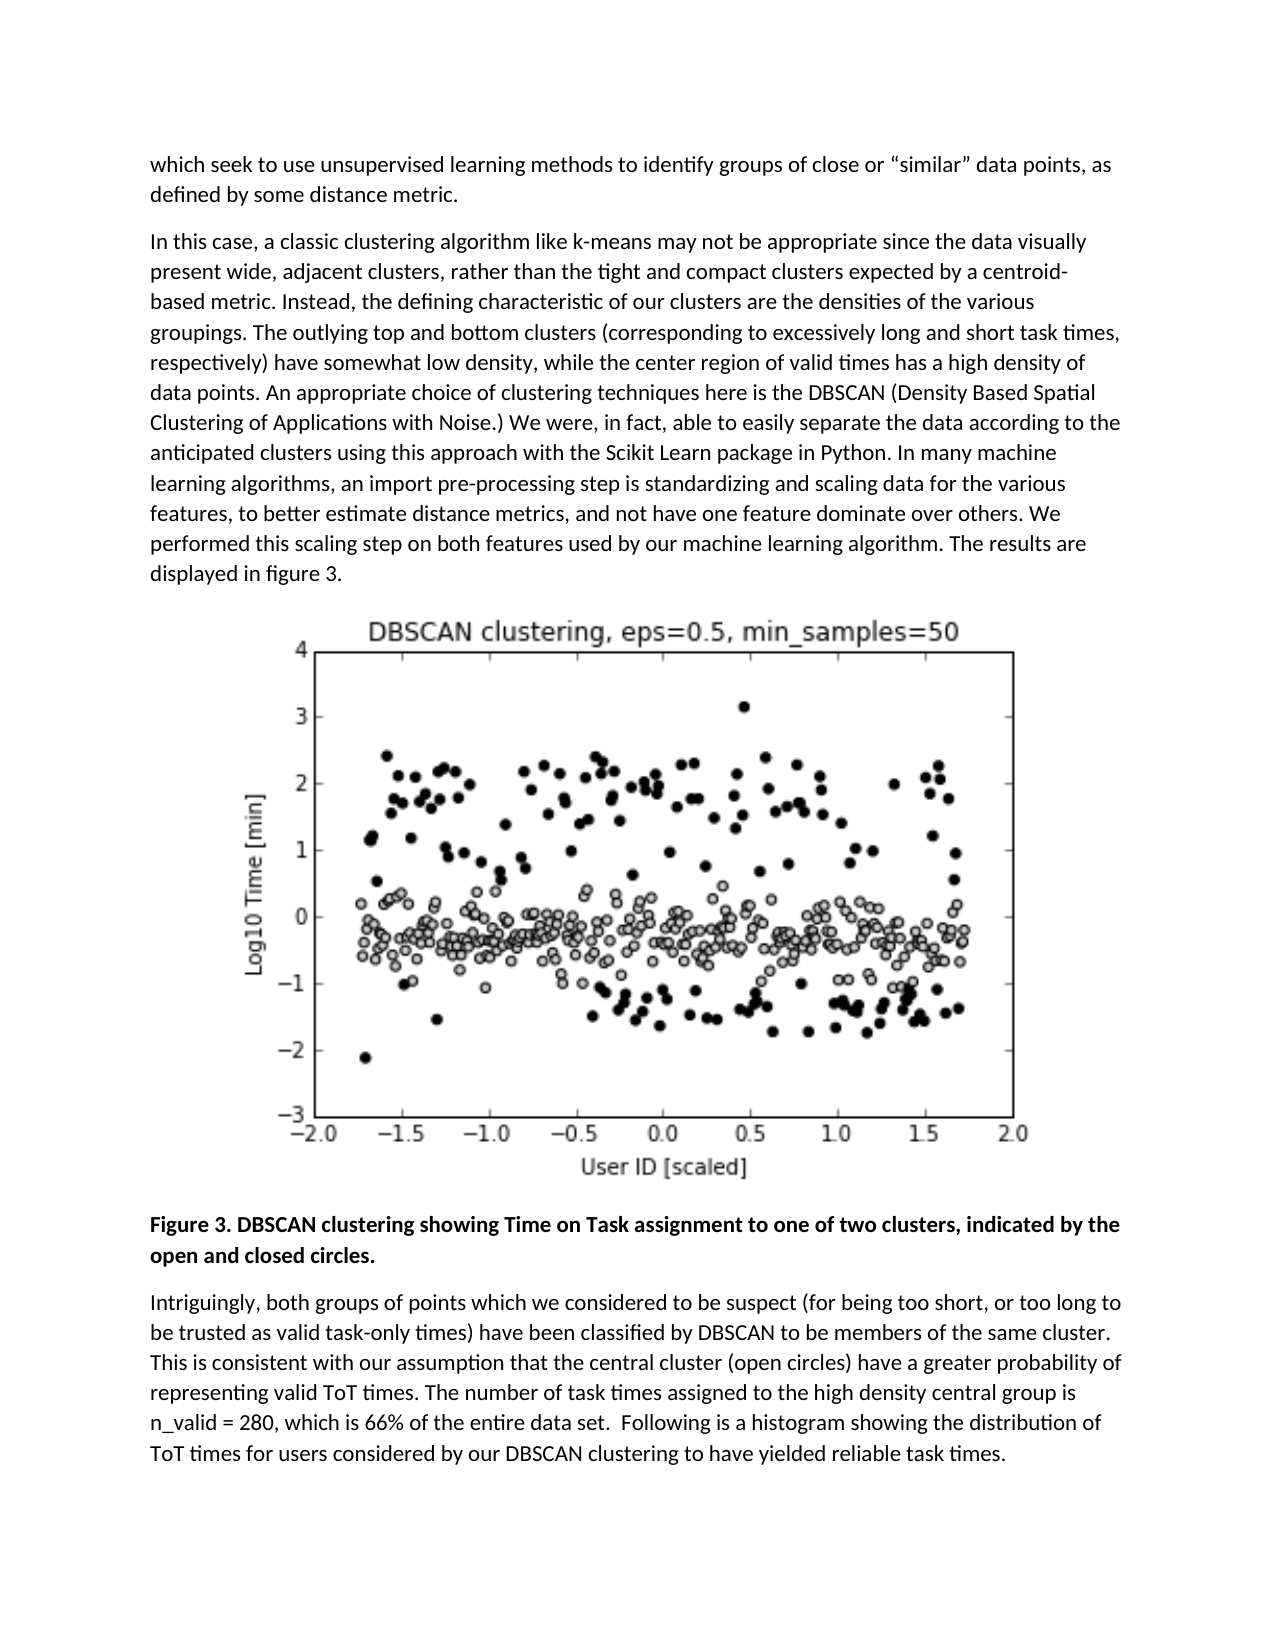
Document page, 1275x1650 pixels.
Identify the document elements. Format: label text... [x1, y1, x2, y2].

text In this case, a classic clustering algorithm like k-means may not be appropriate since the data visually present wide, adjacent clusters, rather than the tight and compact clusters expected by a centroid-based metric. Instead, the defining characteristic of our clusters are the densities of the various groupings. The outlying top and bottom clusters (corresponding to excessively long and short task times, respectively) have somewhat low density, while the center region of valid times has a high density of data points. An appropriate choice of clustering techniques here is the DBSCAN (Density Based Spatial Clustering of Applications with Noise.) We were, in fact, able to easily separate the data according to the anticipated clusters using this approach with the Scikit Learn package in Python. In many machine learning algorithms, an import pre-processing step is standardizing and scaling data for the various features, to better estimate distance metrics, and not have one feature dominate over others. We performed this scaling step on both features used by our machine learning algorithm. The results are displayed in figure 3. [150, 227, 1125, 587]
text Figure 3. DBSCAN clustering showing Time on Task assignment to one of two clusters, indicated by the open and closed circles. [150, 1211, 1125, 1269]
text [150, 150, 1125, 208]
text Intriguingly, both groups of points which we considered to be suspect (for being too short, or too long to be trusted as valid task-only times) have been classified by DBSCAN to be members of the same cluster. This is consistent with our assumption that the central cluster (open circles) have a greater probability of representing valid ToT times. The number of task times assigned to the high density central group is n_valid = 280, which is 66% of the entire data set. Following is a histogram showing the distribution of ToT times for users considered by our DBSCAN clustering to have yielded reliable task times. [150, 1288, 1125, 1467]
picture [233, 606, 1042, 1192]
